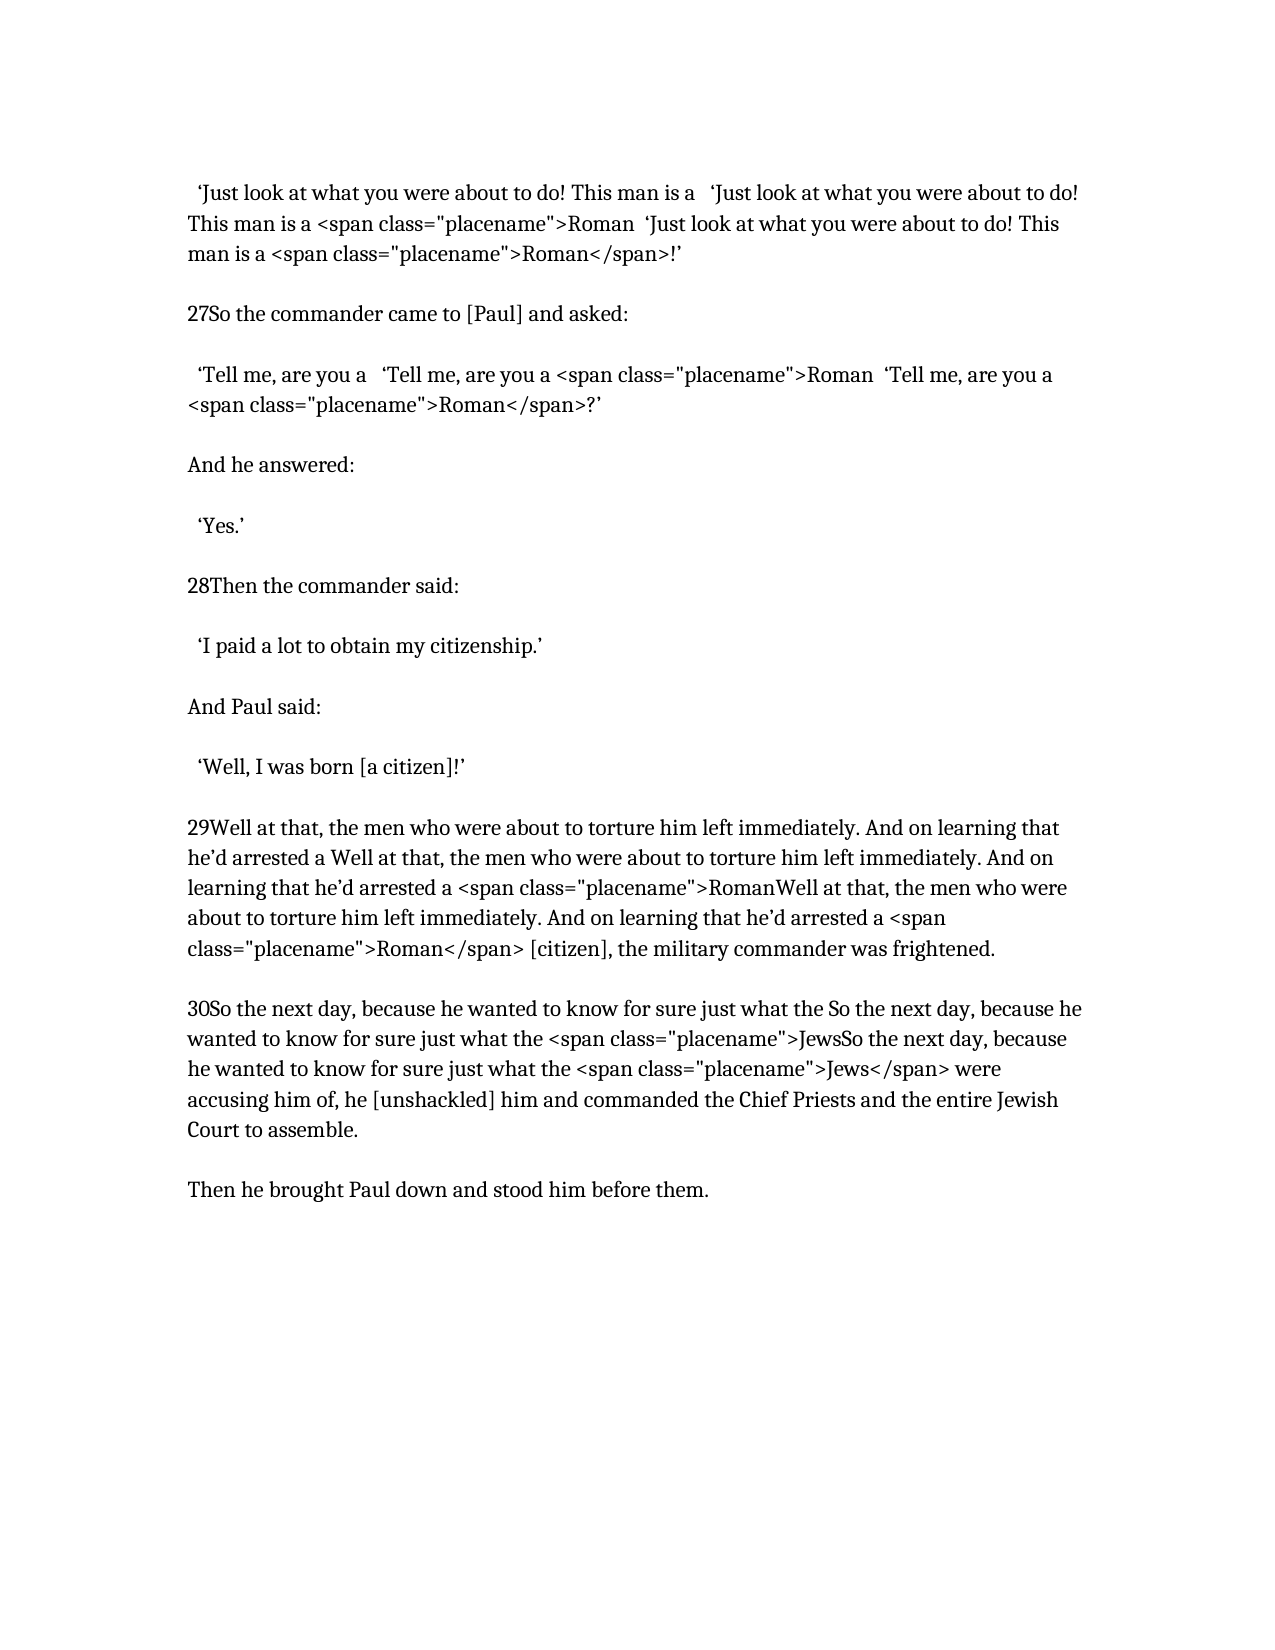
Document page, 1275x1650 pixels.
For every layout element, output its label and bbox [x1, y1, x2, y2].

text [187, 150, 1087, 1234]
